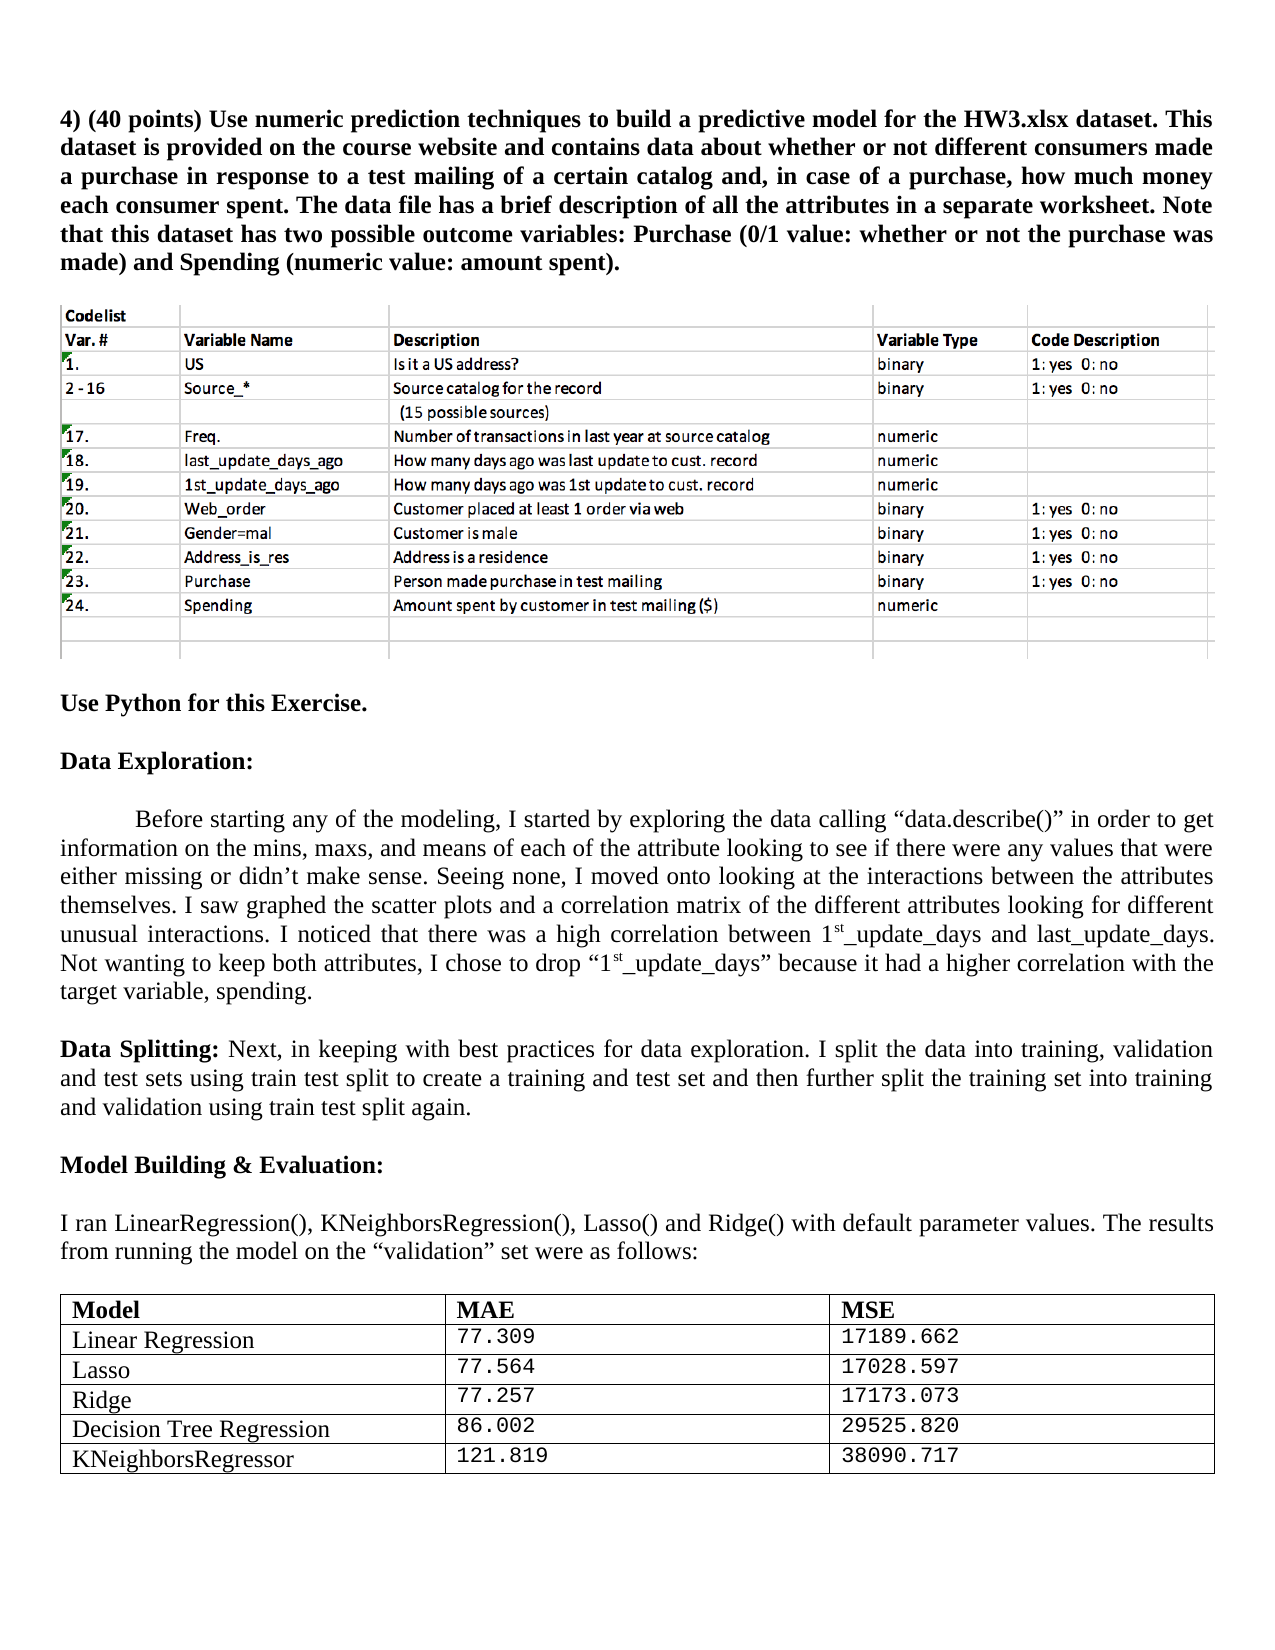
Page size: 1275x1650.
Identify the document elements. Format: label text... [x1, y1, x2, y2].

text Data Exploration: [60, 746, 1215, 775]
table_cell Ridge [61, 1385, 445, 1413]
table_cell Decision Tree Regression [61, 1415, 445, 1443]
table_cell 77.309 [446, 1325, 829, 1354]
table_cell KNeighborsRegressor [61, 1444, 445, 1473]
text Before starting any of the modeling, I started by exploring the data calling “data.describe()” in order to get information on the mins, maxs, and means of each of the attribute looking to see if there were any values that were either missing or didn’t make sense. Seeing none, I moved onto looking at the interactions between the attributes themselves. I saw graphed the scatter plots and a correlation matrix of the different attributes looking for different unusual interactions. I noticed that there was a high correlation between 1st_update_days and last_update_days. Not wanting to keep both attributes, I chose to drop “1st_update_days” because it had a higher correlation with the target variable, spending. [60, 804, 1215, 1005]
picture [60, 305, 1215, 659]
table_cell 29525.820 [830, 1415, 1214, 1443]
table_cell 17028.597 [830, 1355, 1214, 1384]
table_header MAE [446, 1295, 829, 1324]
text Model Building & Evaluation: [60, 1150, 1215, 1178]
text Data Splitting: Next, in keeping with best practices for data exploration. I split the data into training, validation and test sets using train test split to create a training and test set and then further split the training set into training and validation using train test split again. [60, 1034, 1215, 1121]
table_cell 17173.073 [830, 1385, 1214, 1413]
table_cell 77.564 [446, 1355, 829, 1384]
table_cell 121.819 [446, 1444, 829, 1473]
text Use Python for this Exercise. [60, 688, 1215, 717]
table_cell 77.257 [446, 1385, 829, 1413]
text 4) (40 points) Use numeric prediction techniques to build a predictive model for the HW3.xlsx dataset. This dataset is provided on the course website and contains data about whether or not different consumers made a purchase in response to a test mailing of a certain catalog and, in case of a purchase, how much money each consumer spent. The data file has a brief description of all the attributes in a separate worksheet. Note that this dataset has two possible outcome variables: Purchase (0/1 value: whether or not the purchase was made) and Spending (numeric value: amount spent). [60, 104, 1215, 276]
table_cell 86.002 [446, 1415, 829, 1443]
table_header MSE [830, 1295, 1214, 1324]
table_header Model [61, 1295, 445, 1324]
table_cell Lasso [61, 1355, 445, 1384]
table_cell Linear Regression [61, 1325, 445, 1354]
text I ran LinearRegression(), KNeighborsRegression(), Lasso() and Ridge() with default parameter values. The results from running the model on the “validation” set were as follows: [60, 1208, 1215, 1265]
table_cell 38090.717 [830, 1444, 1214, 1473]
table_cell 17189.662 [830, 1325, 1214, 1354]
